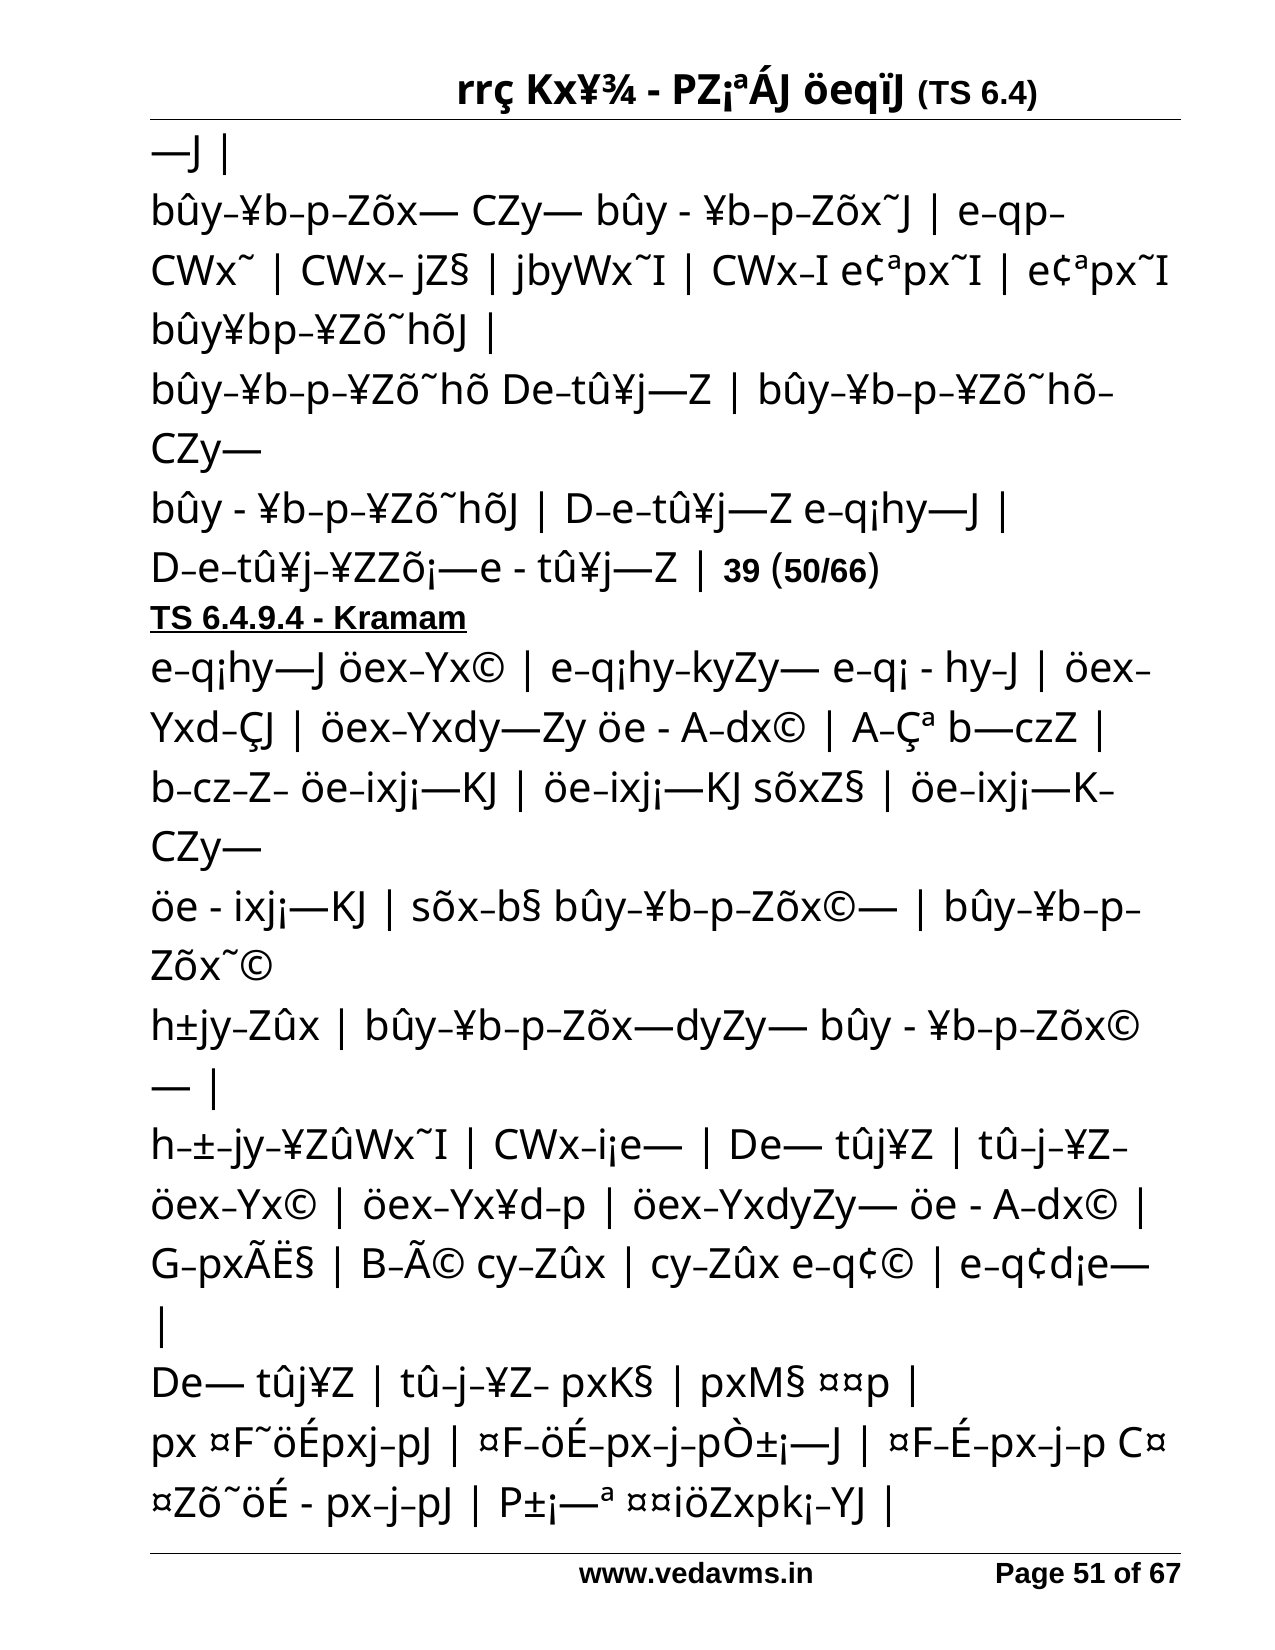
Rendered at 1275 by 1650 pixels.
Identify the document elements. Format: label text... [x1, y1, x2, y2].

text G–pxÃË§ | B–Ã© cy–Zûx | cy–Zûx e–q¢© | e–q¢d¡e— | [150, 1234, 1181, 1350]
text h±jy–Zûx | bûy–¥b–p–Zõx—dyZy— bûy - ¥b–p–Zõx©— | [150, 996, 1181, 1112]
text e–q¡hy—J öex–Yx© | e–q¡hy–kyZy— e–q¡ - hy–J | öex–Yxd–ÇJ | öex–Yxdy—Zy öe - A–dx© | A–Çª b—czZ | [150, 638, 1181, 754]
text px ¤F˜öÉpxj–pJ | ¤F–öÉ–px–j–pÒ±¡—J | ¤F–É–px–j–p C¤¤Zõ˜öÉ - px–j–pJ | P±¡—ª ¤¤iöZxpk¡–YJ | [150, 1413, 1181, 1529]
text b–cz–Z– öe–ixj¡—KJ | öe–ixj¡—KJ sõxZ§ | öe–ixj¡—K– CZy— [150, 757, 1181, 874]
text D–e–tû¥j–¥ZZõ¡—e - tû¥j—Z | 39 (50/66) [150, 538, 1181, 595]
text bûy–¥b–p–¥Zõ˜hõ De–tû¥j—Z | bûy–¥b–p–¥Zõ˜hõ– CZy— [150, 359, 1181, 476]
text bûy - ¥b–p–¥Zõ˜hõJ | D–e–tû¥j—Z e–q¡hy—J | [150, 479, 1181, 536]
text h–±–jy–¥ZûWx˜I | CWx–i¡e— | De— tûj¥Z | tû–j–¥Z– [150, 1115, 1181, 1172]
text öe - ixj¡—KJ | sõx–b§ bûy–¥b–p–Zõx©— | bûy–¥b–p–Zõx˜© [150, 877, 1181, 993]
text öex–Yx© | öex–Yx¥d–p | öex–YxdyZy— öe - A–dx© | [150, 1174, 1181, 1231]
text G–¥Z jZ§ | jb§ bûy—¥bp–Zõx˜J | bûy–¥b–p–Zõx˜J e–qp—J | [150, 121, 1181, 178]
text TS 6.4.9.4 - Kramam [150, 598, 1150, 636]
text De— tûj¥Z | tû–j–¥Z– pxK§ | pxM§ ¤¤p | [150, 1353, 1181, 1410]
text bûy–¥b–p–Zõx— CZy— bûy - ¥b–p–Zõx˜J | e–qp– CWx˜ | CWx– jZ§ | jbyWx˜I | CWx–I e¢ªpx˜I | e¢ªpx˜I bûy¥bp–¥Zõ˜hõJ | [150, 181, 1181, 357]
